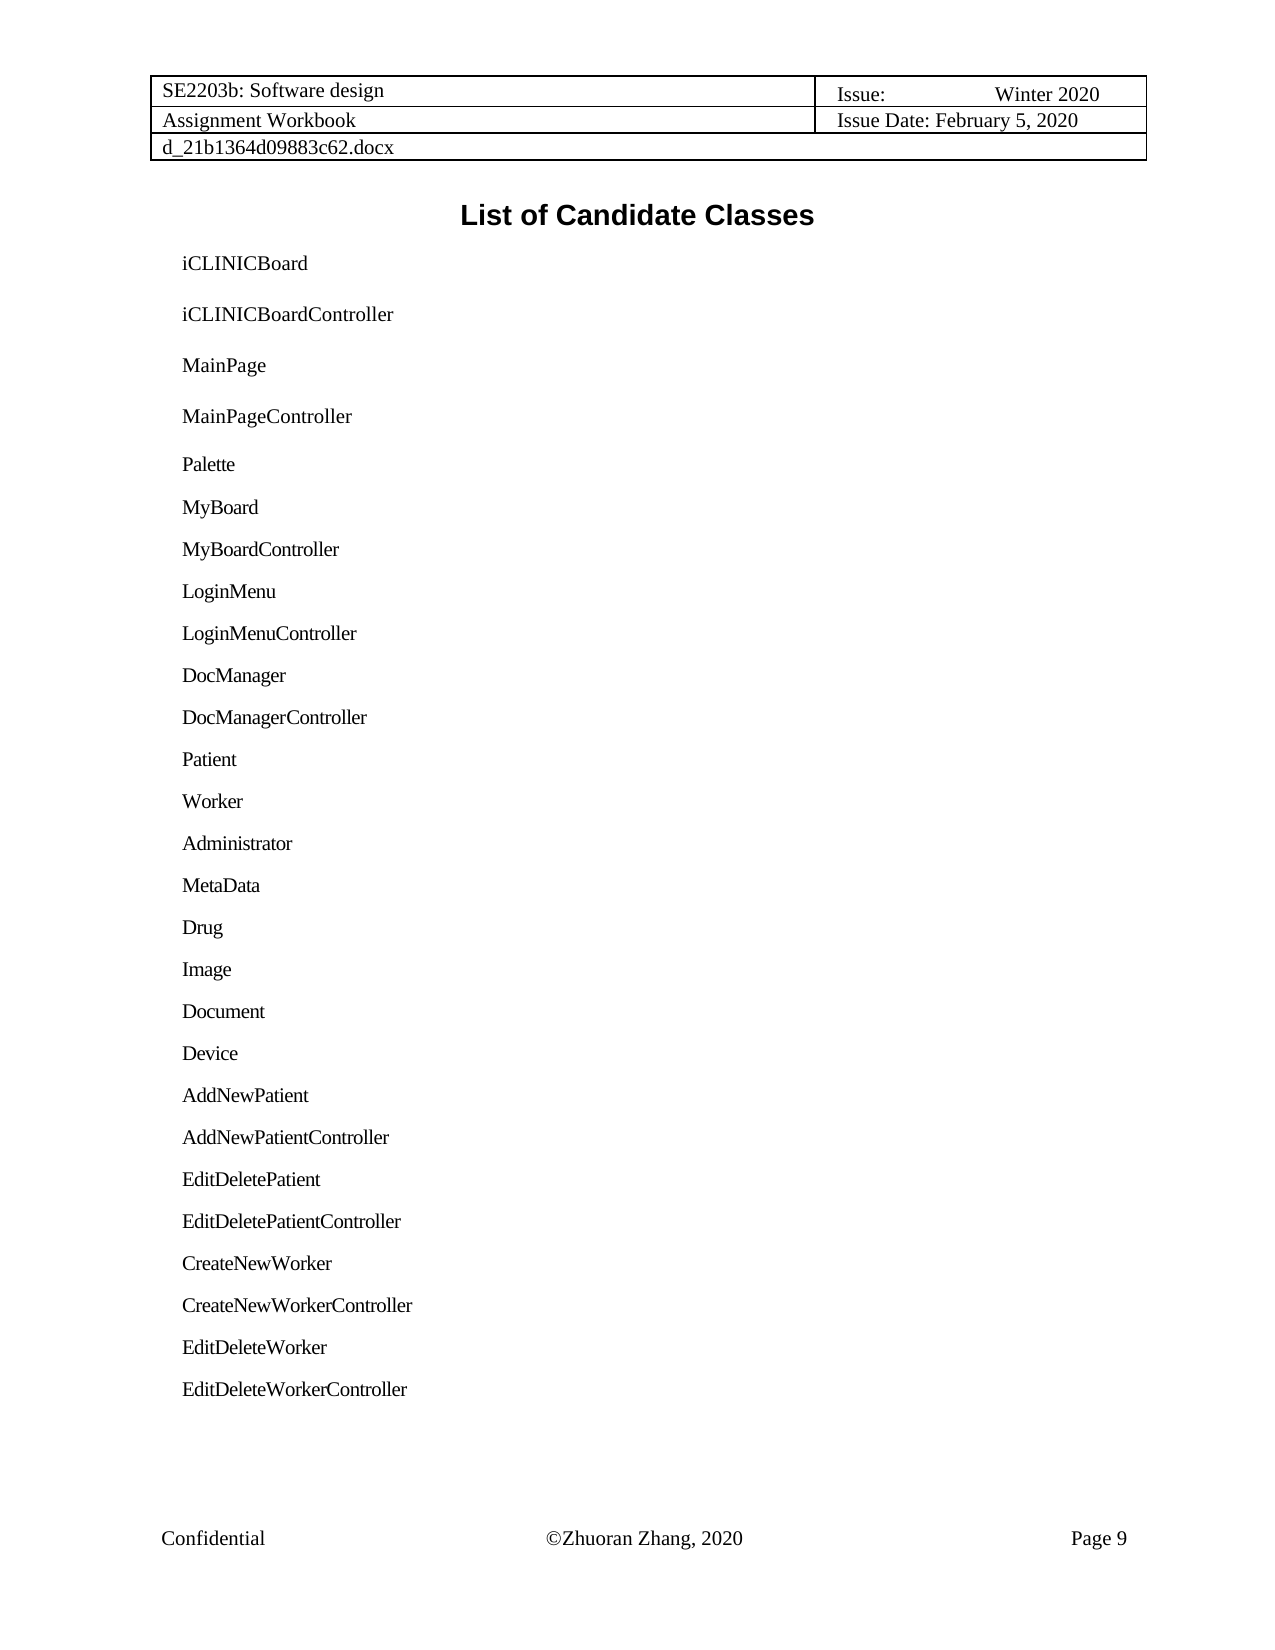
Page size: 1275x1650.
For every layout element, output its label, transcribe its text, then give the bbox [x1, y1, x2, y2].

table_cell Worker [171, 780, 871, 822]
table_cell AddNewPatientController [171, 1116, 871, 1158]
table_cell Palette [171, 442, 871, 486]
table_header iCLINICBoard [171, 238, 871, 289]
table_cell Drug [171, 906, 871, 948]
table_cell CreateNewWorkerController [171, 1284, 871, 1326]
table_cell Administrator [171, 822, 871, 864]
table_cell AddNewPatient [171, 1074, 871, 1116]
table_cell MainPage [171, 340, 871, 391]
table_cell EditDeleteWorker [171, 1326, 871, 1368]
table_cell MyBoard [171, 486, 871, 528]
table_cell EditDeletePatient [171, 1158, 871, 1200]
table_cell LoginMenu [171, 570, 871, 612]
subtitle List of Candidate Classes [150, 198, 1125, 231]
table_cell EditDeleteWorkerController [171, 1368, 871, 1410]
table_cell Image [171, 948, 871, 990]
table_cell MyBoardController [171, 528, 871, 570]
table_cell DocManager [171, 654, 871, 696]
table_cell MainPageController [171, 391, 871, 442]
table_cell CreateNewWorker [171, 1242, 871, 1284]
table_cell Document [171, 990, 871, 1032]
table_cell iCLINICBoardController [171, 289, 871, 340]
table_cell EditDeletePatientController [171, 1200, 871, 1242]
table_cell LoginMenuController [171, 612, 871, 654]
table_cell MetaData [171, 864, 871, 906]
table_cell Device [171, 1032, 871, 1074]
table_cell DocManagerController [171, 696, 871, 738]
table_cell Patient [171, 738, 871, 780]
